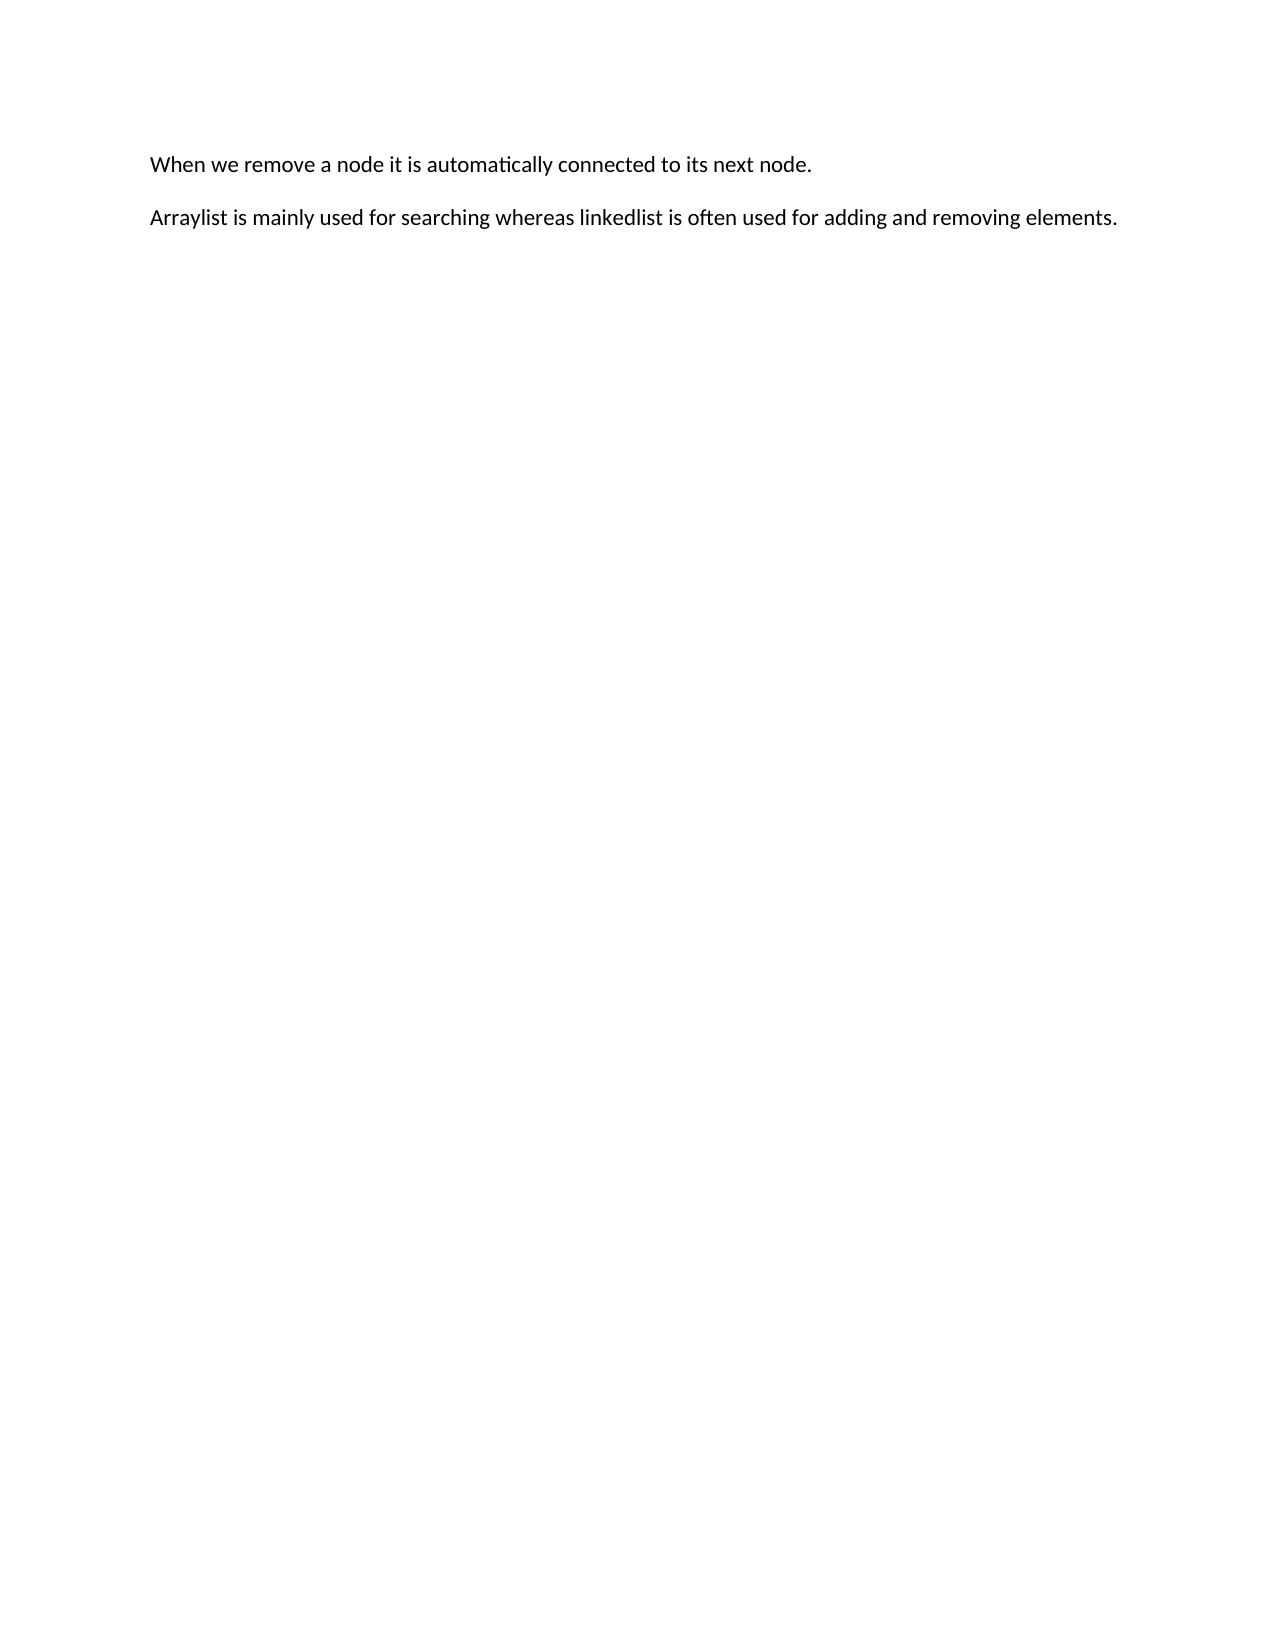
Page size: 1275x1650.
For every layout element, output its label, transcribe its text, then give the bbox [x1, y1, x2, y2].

text Arraylist is mainly used for searching whereas linkedlist is often used for adding and removing elements. [150, 203, 1125, 231]
text When we remove a node it is automatically connected to its next node. [150, 150, 1125, 178]
